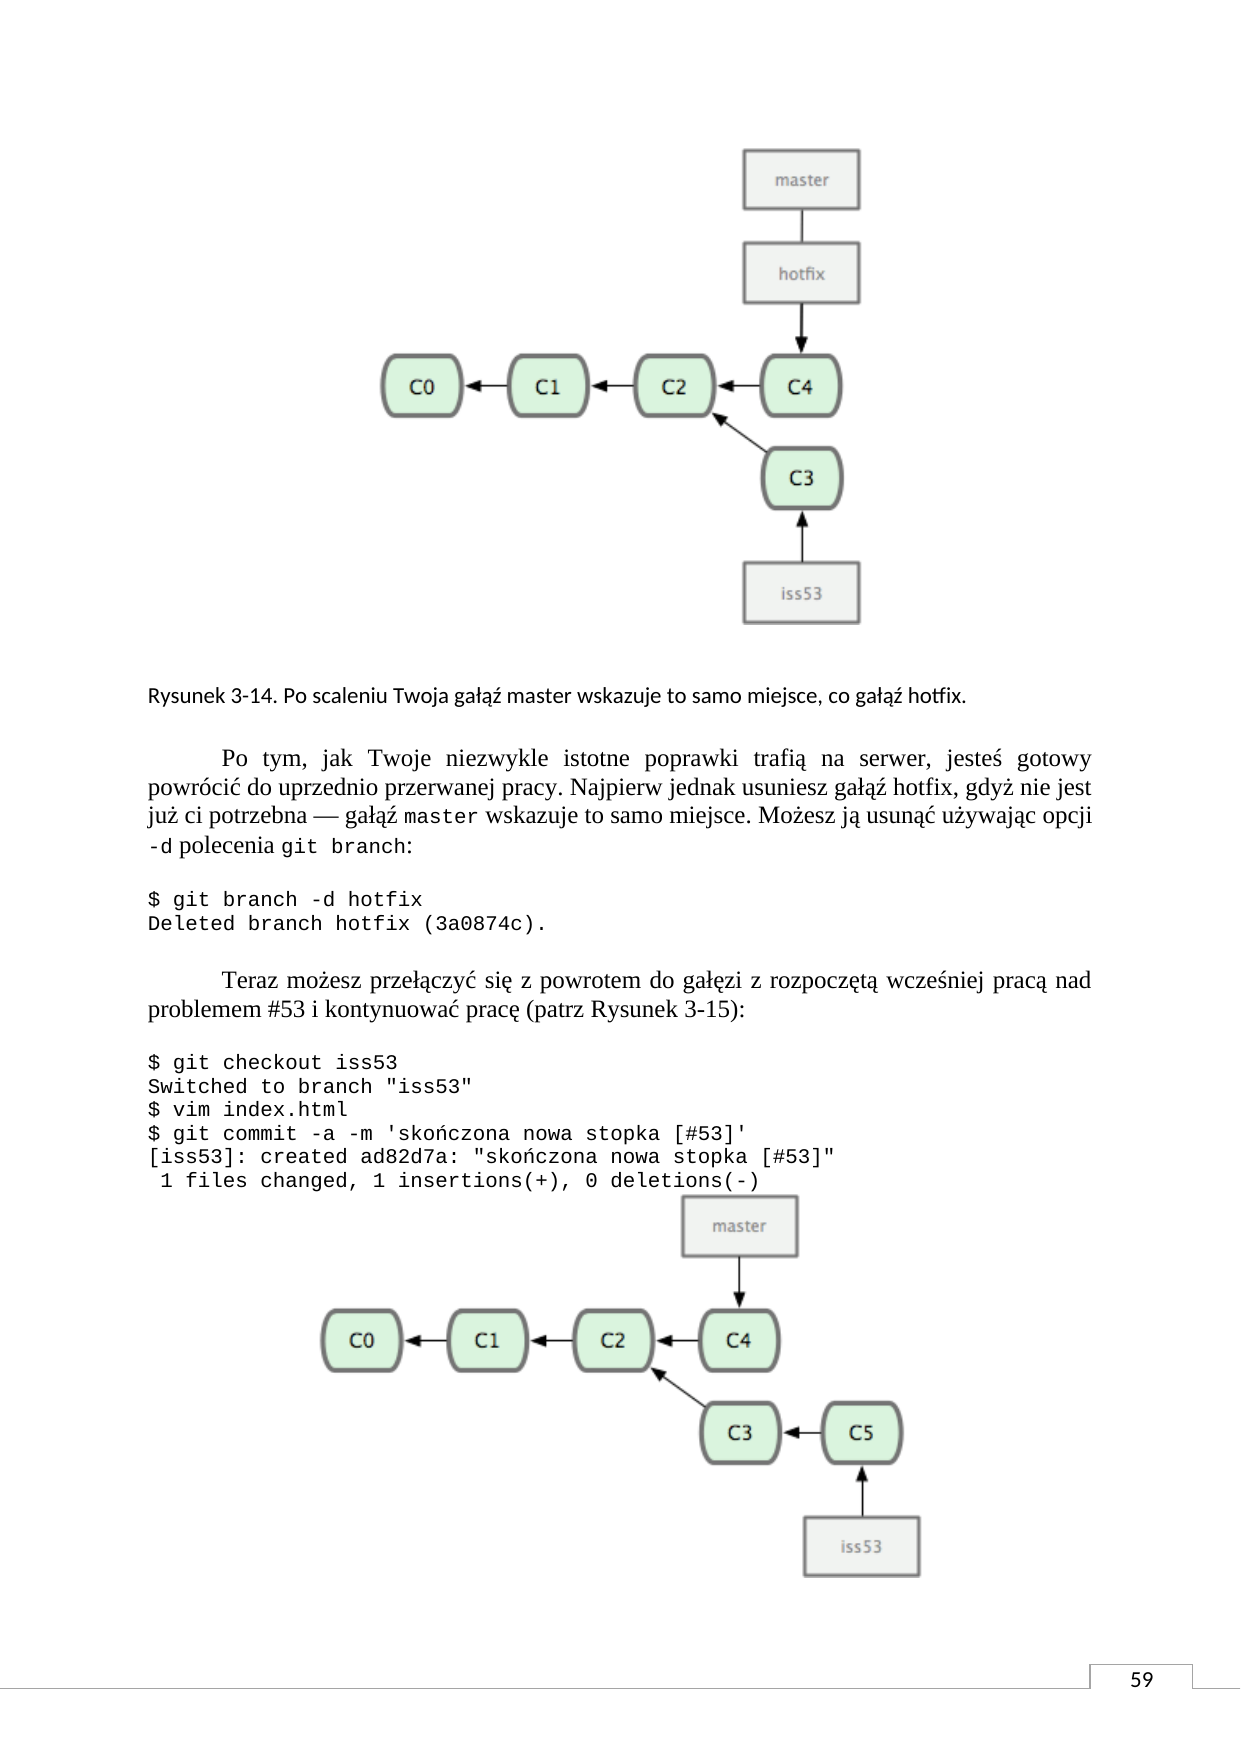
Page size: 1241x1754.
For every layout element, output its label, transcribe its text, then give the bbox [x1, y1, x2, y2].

text $ git commit -a -m 'skończona nowa stopka [#53]' [148, 1123, 1093, 1147]
picture [377, 147, 863, 625]
text Teraz możesz przełączyć się z powrotem do gałęzi z rozpoczętą wcześniej pracą nad problemem #53 i kontynuować pracę (patrz Rysunek 3-15): [148, 965, 1093, 1023]
text Po tym, jak Twoje niezwykle istotne poprawki trafią na serwer, jesteś gotowy powrócić do uprzednio przerwanej pracy. Najpierw jednak usuniesz gałąź hotfix, gdyż nie jest już ci potrzebna — gałąź master wskazuje to samo miejsce. Możesz ją usunąć używając opcji -d polecenia git branch: [148, 743, 1093, 860]
picture [317, 1193, 923, 1578]
text $ git branch -d hotfix [148, 889, 1093, 912]
text Rysunek 3-14. Po scaleniu Twoja gałąź master wskazuje to samo miejsce, co gałąź hotfix. [148, 649, 1093, 710]
text 1 files changed, 1 insertions(+), 0 deletions(-) [148, 1170, 1093, 1194]
text Deleted branch hotfix (3a0874c). [148, 912, 1093, 936]
text $ git checkout iss53 [148, 1052, 1093, 1076]
text Switched to branch "iss53" [148, 1076, 1093, 1099]
text [iss53]: created ad82d7a: "skończona nowa stopka [#53]" [148, 1147, 1093, 1170]
text $ vim index.html [148, 1099, 1093, 1123]
